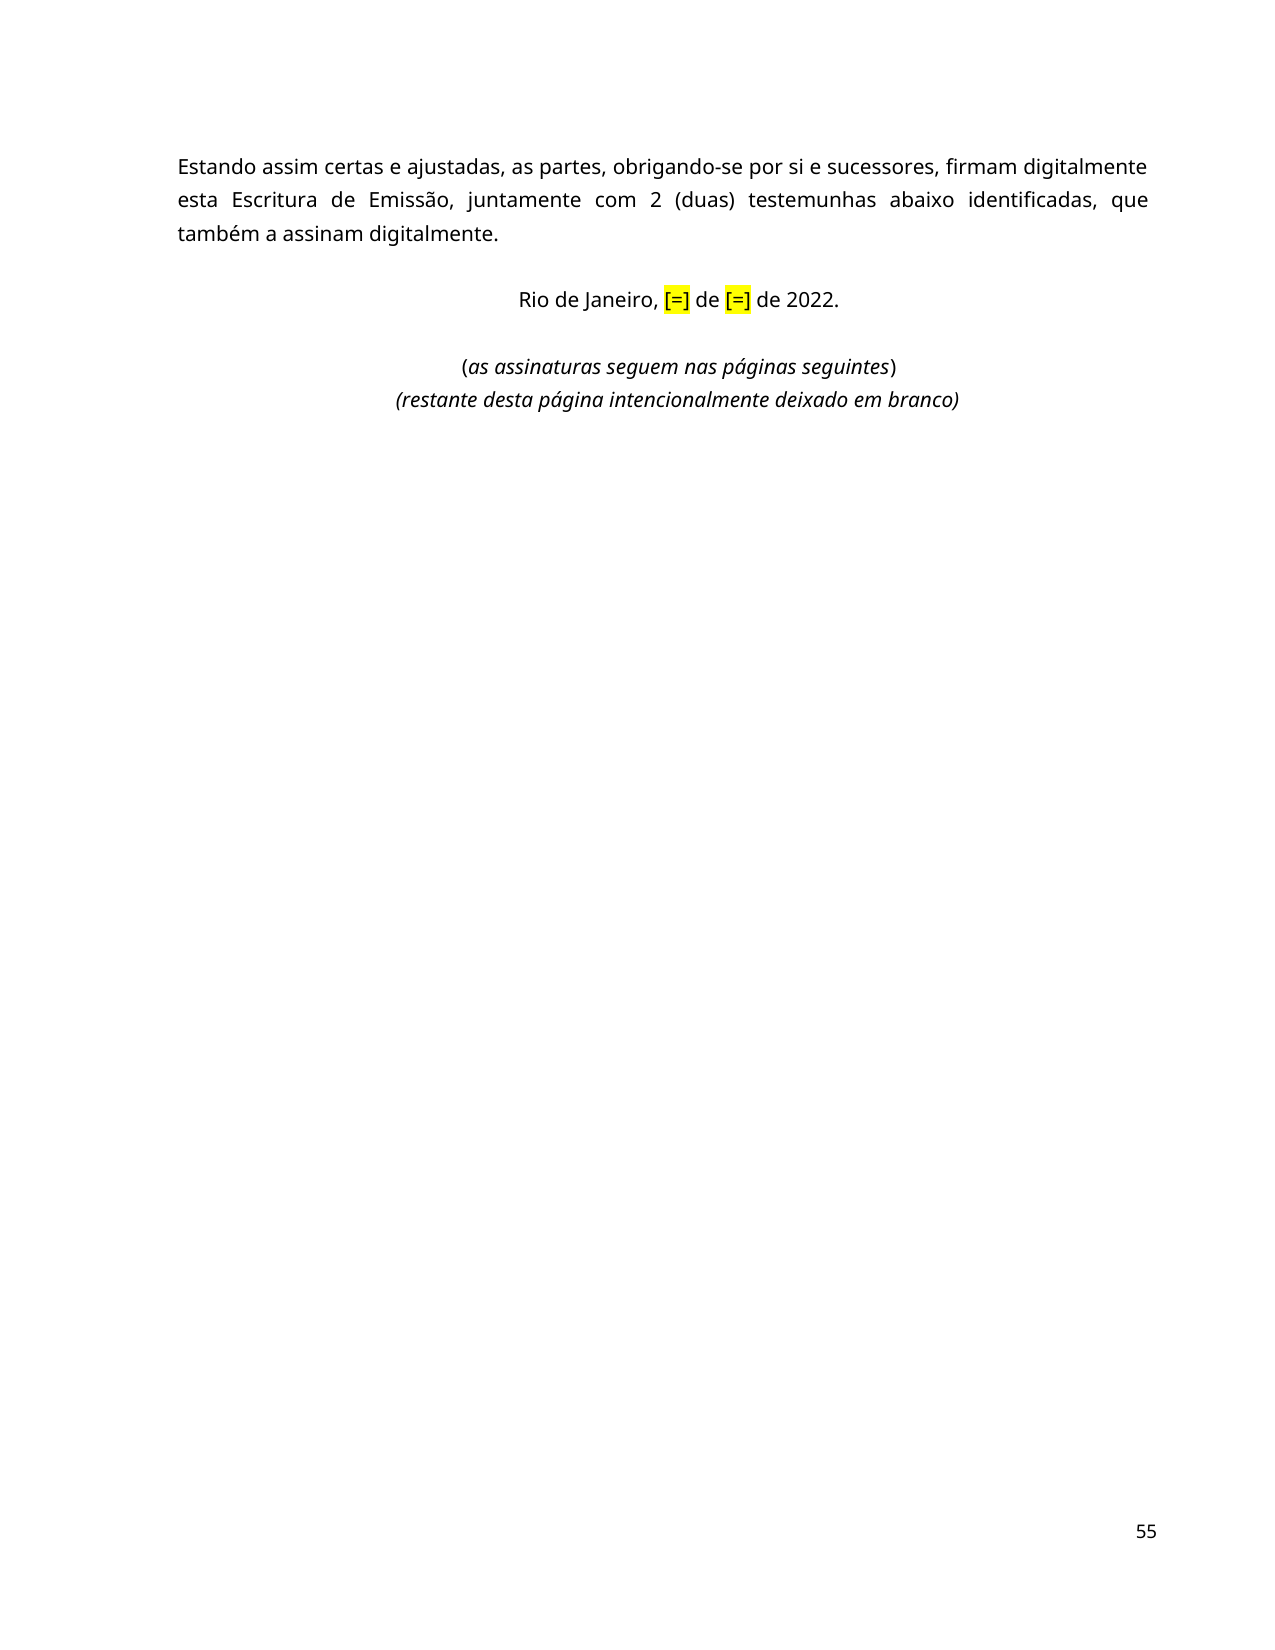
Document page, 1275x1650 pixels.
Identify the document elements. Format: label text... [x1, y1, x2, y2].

text (as assinaturas seguem nas páginas seguintes) [177, 348, 1149, 381]
text Estando assim certas e ajustadas, as partes, obrigando-se por si e sucessores, firmam digitalmente esta Escritura de Emissão, juntamente com 2 (duas) testemunhas abaixo identificadas, que também a assinam digitalmente. [177, 148, 1149, 248]
text (restante desta página intencionalmente deixado em branco) [177, 381, 1149, 414]
text Rio de Janeiro, [=] de [=] de 2022. [177, 281, 1149, 314]
